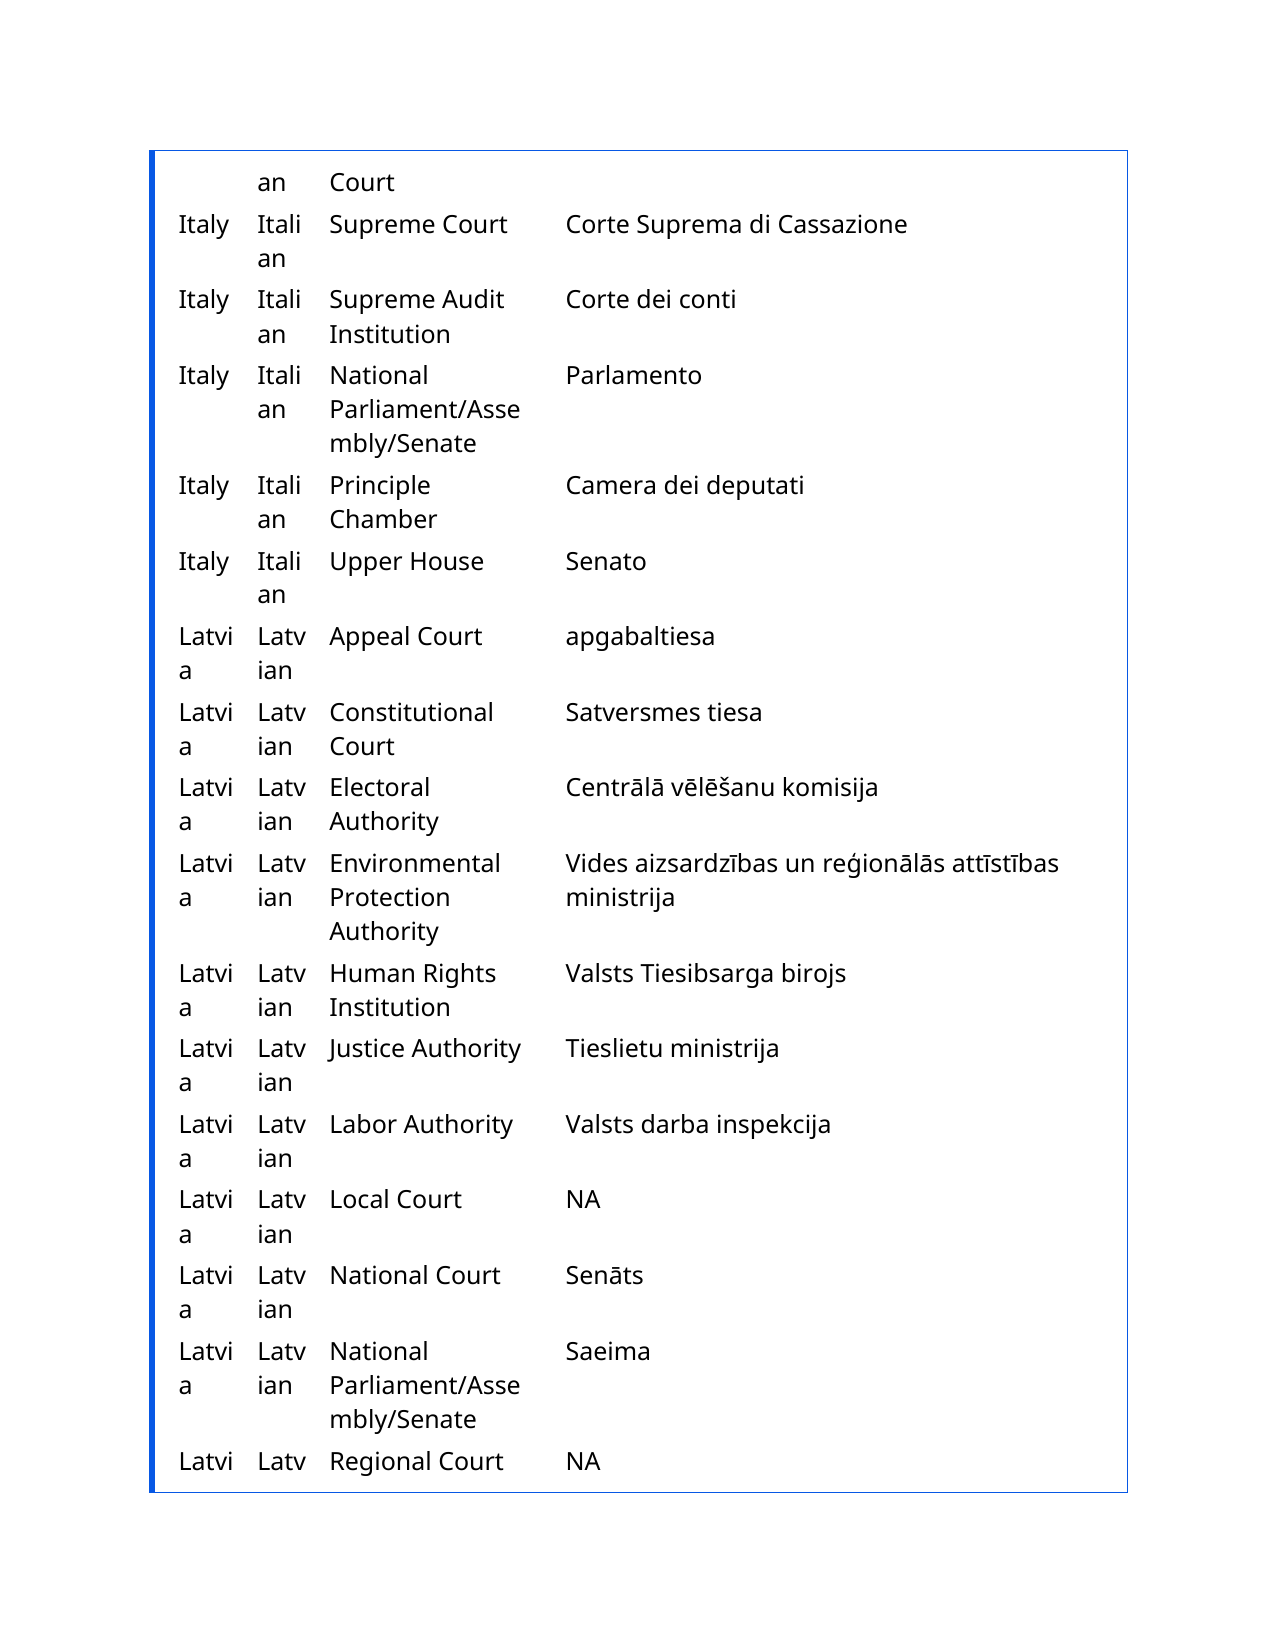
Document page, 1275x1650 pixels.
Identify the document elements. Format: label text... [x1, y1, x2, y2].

table_cell Source: Article Notebook [155, 151, 1127, 1492]
